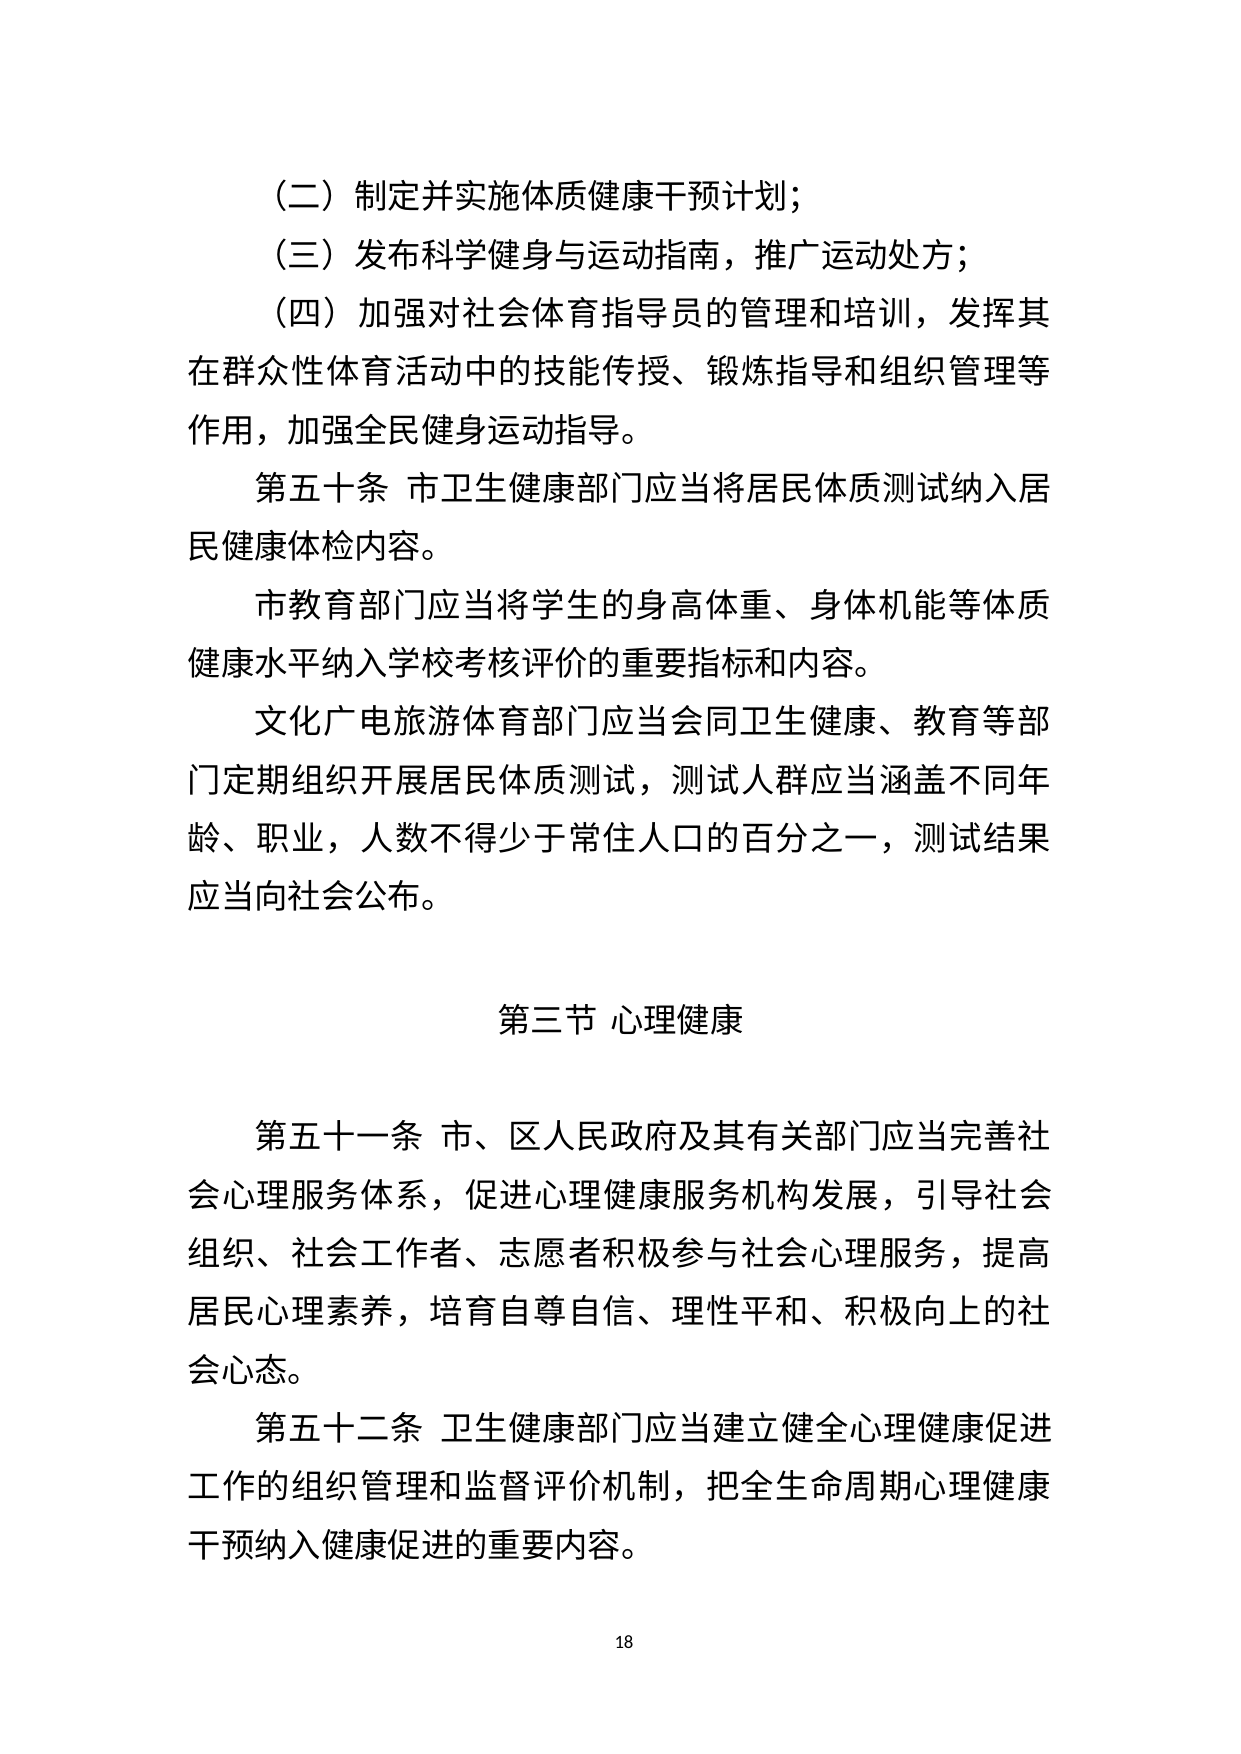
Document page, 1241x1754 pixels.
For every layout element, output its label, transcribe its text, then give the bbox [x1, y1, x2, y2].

text 第五十条 市卫生健康部门应当将居民体质测试纳入居民健康体检内容。 [187, 454, 1053, 570]
text 市教育部门应当将学生的身高体重、身体机能等体质健康水平纳入学校考核评价的重要指标和内容。 [187, 570, 1053, 687]
text 第五十一条 市、区人民政府及其有关部门应当完善社会心理服务体系，促进心理健康服务机构发展，引导社会组织、社会工作者、志愿者积极参与社会心理服务，提高居民心理素养，培育自尊自信、理性平和、积极向上的社会心态。 [187, 1102, 1053, 1394]
text 第五十二条 卫生健康部门应当建立健全心理健康促进工作的组织管理和监督评价机制，把全生命周期心理健康干预纳入健康促进的重要内容。 [187, 1394, 1053, 1569]
list 文化广电旅游体育部门应当会同卫生健康、教育等部门定期组织开展居民体质测试，测试人群应当涵盖不同年龄、职业，人数不得少于常住人口的百分之一，测试结果应当向社会公布。 [187, 687, 1053, 920]
list 心理健康 [187, 985, 1053, 1044]
list 制定并实施体质健康干预计划； [187, 162, 1053, 220]
list 发布科学健身与运动指南，推广运动处方； [187, 220, 1053, 279]
text （四）加强对社会体育指导员的管理和培训，发挥其在群众性体育活动中的技能传授、锻炼指导和组织管理等作用，加强全民健身运动指导。 [187, 279, 1053, 454]
